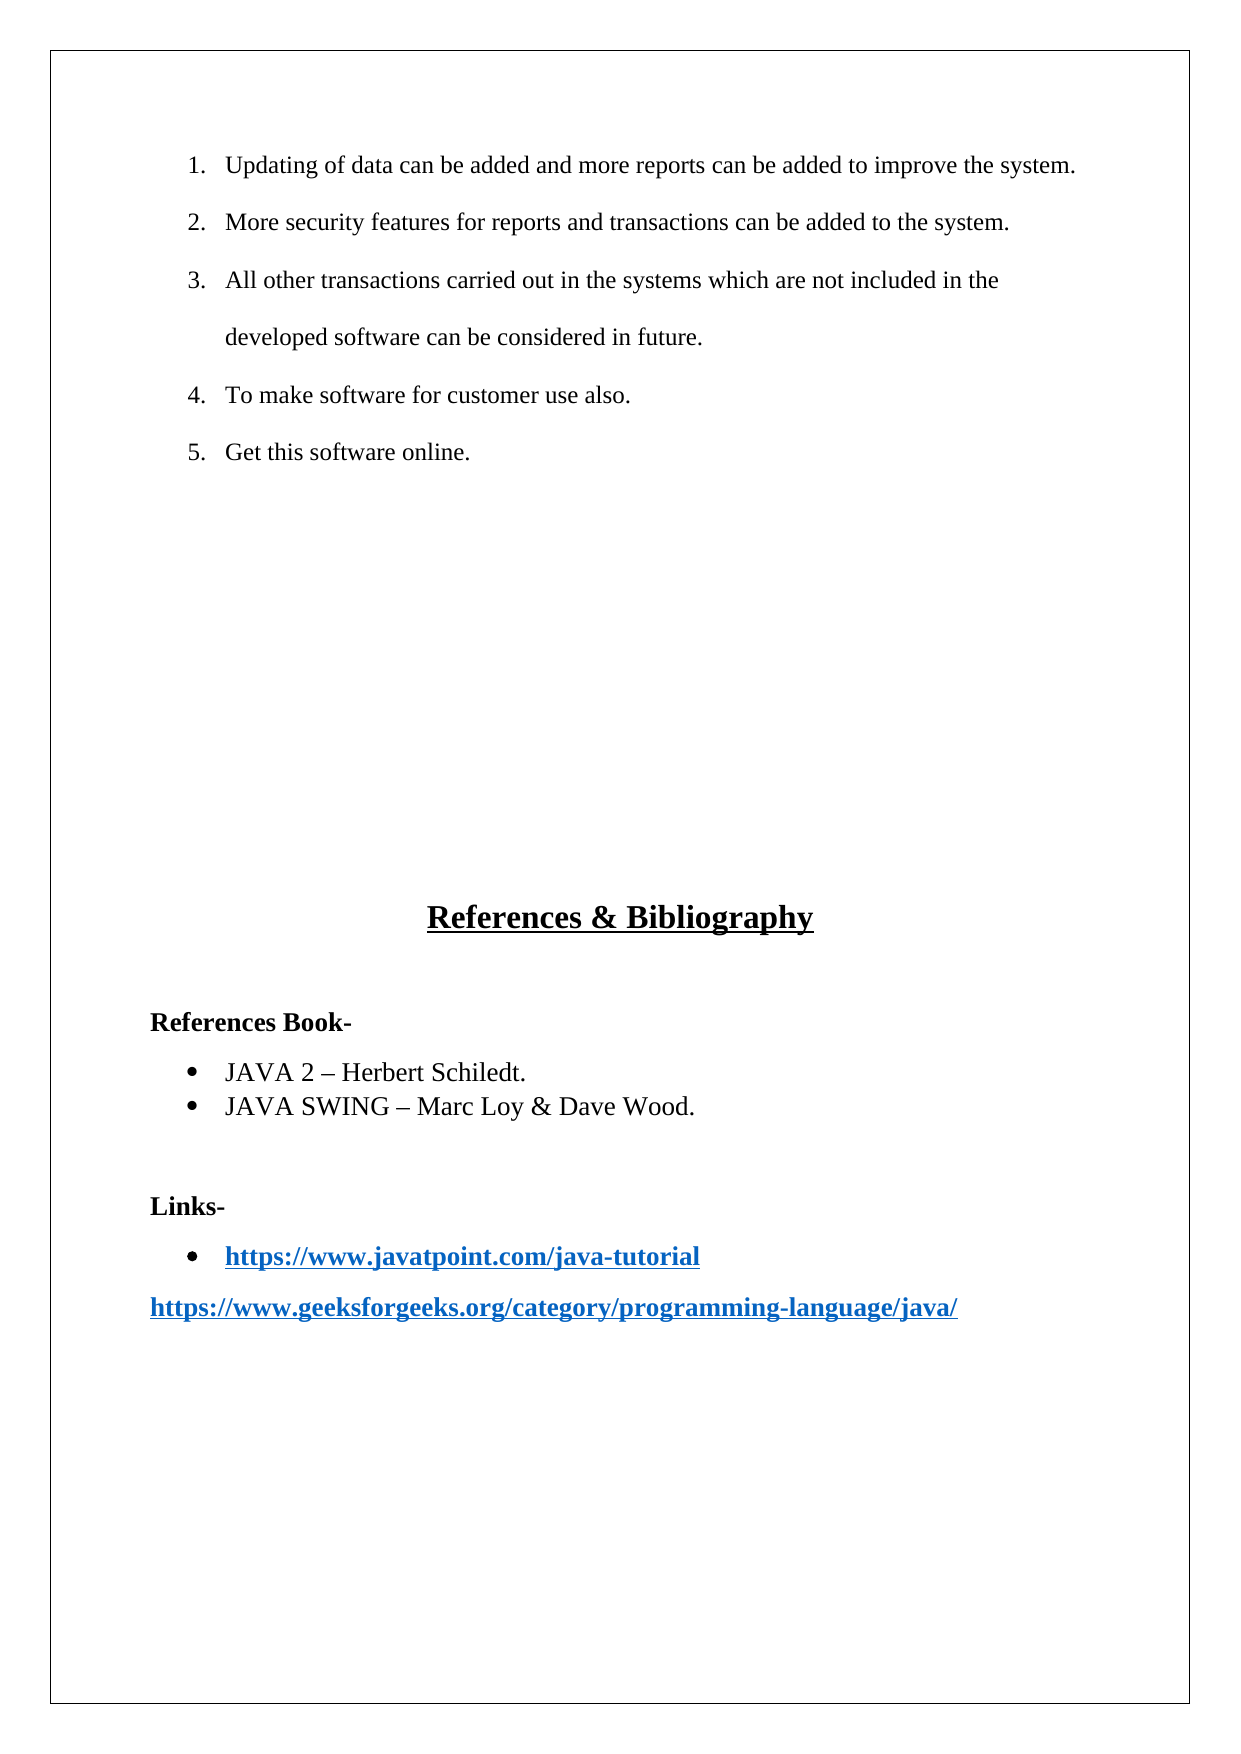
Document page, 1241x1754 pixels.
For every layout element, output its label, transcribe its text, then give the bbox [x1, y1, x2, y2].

text https://www.geeksforgeeks.org/category/programming-language/java/ [150, 1291, 1090, 1322]
list Updating of data can be added and more reports can be added to improve the system. [187, 150, 1090, 179]
list https://www.javatpoint.com/java-tutorial [187, 1241, 1090, 1272]
text References & Bibliography [150, 897, 1090, 936]
text Links- [150, 1190, 1090, 1221]
list JAVA 2 – Herbert Schiledt. [187, 1056, 1090, 1087]
list To make software for customer use also. [187, 380, 1090, 409]
list Get this software online. [187, 437, 1090, 466]
list More security features for reports and transactions can be added to the system. [187, 207, 1090, 236]
list JAVA SWING – Marc Loy & Dave Wood. [187, 1090, 1090, 1121]
list All other transactions carried out in the systems which are not included in the developed software can be considered in future. [187, 265, 1090, 351]
text References Book- [150, 1006, 1090, 1037]
